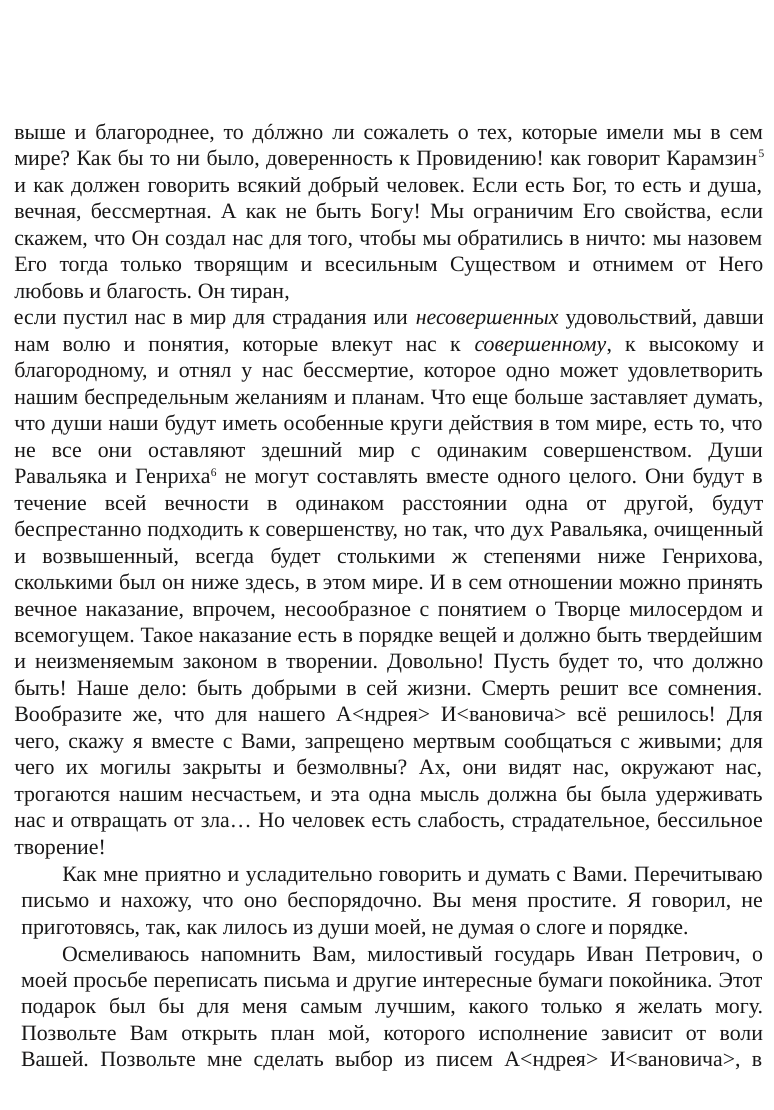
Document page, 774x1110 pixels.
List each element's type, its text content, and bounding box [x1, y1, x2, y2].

text Как мне приятно и усладительно говорить и думать с Вами. Перечитываю письмо и нахожу, что оно беспорядочно. Вы меня простите. Я говорил, не приготовясь, так, как лилось из души моей, не думая о слоге и порядке. [21, 861, 764, 939]
text если пустил нас в мир для страдания или несовершенных удовольствий, давши нам волю и понятия, которые влекут нас к совершенному, к высокому и благородному, и отнял у нас бессмертие, которое одно может удовлетворить нашим беспредельным желаниям и планам. Что еще больше заставляет думать, что души наши будут иметь особенные круги действия в том мире, есть то, что не все они оставляют здешний мир с одинаким совершенством. Души Равальяка и Генриха6 не могут составлять вместе одного целого. Они будут в течение всей вечности в одинаком расстоянии одна от другой, будут беспрестанно подходить к совершенству, но так, что дух Равальяка, очищенный и возвышенный, всегда будет столькими ж степенями ниже Генрихова, сколькими был он ниже здесь, в этом мире. И в сем отношении можно принять вечное наказание, впрочем, несообразное с понятием о Творце милосердом и всемогущем. Такое наказание есть в порядке вещей и должно быть твердейшим и неизменяемым законом в творении. Довольно! Пусть будет то, что должно быть! Наше дело: быть добрыми в сей жизни. Смерть решит все сомнения. Вообразите же, что для нашего А<ндрея> И<вановича> всё решилось! Для чего, скажу я вместе с Вами, запрещено мертвым сообщаться с живыми; для чего их могилы закрыты и безмолвны? Ах, они видят нас, окружают нас, трогаются нашим несчастьем, и эта одна мысль должна бы была удерживать нас и отвращать от зла… Но человек есть слабость, страдательное, бессильное творение! [14, 304, 764, 859]
